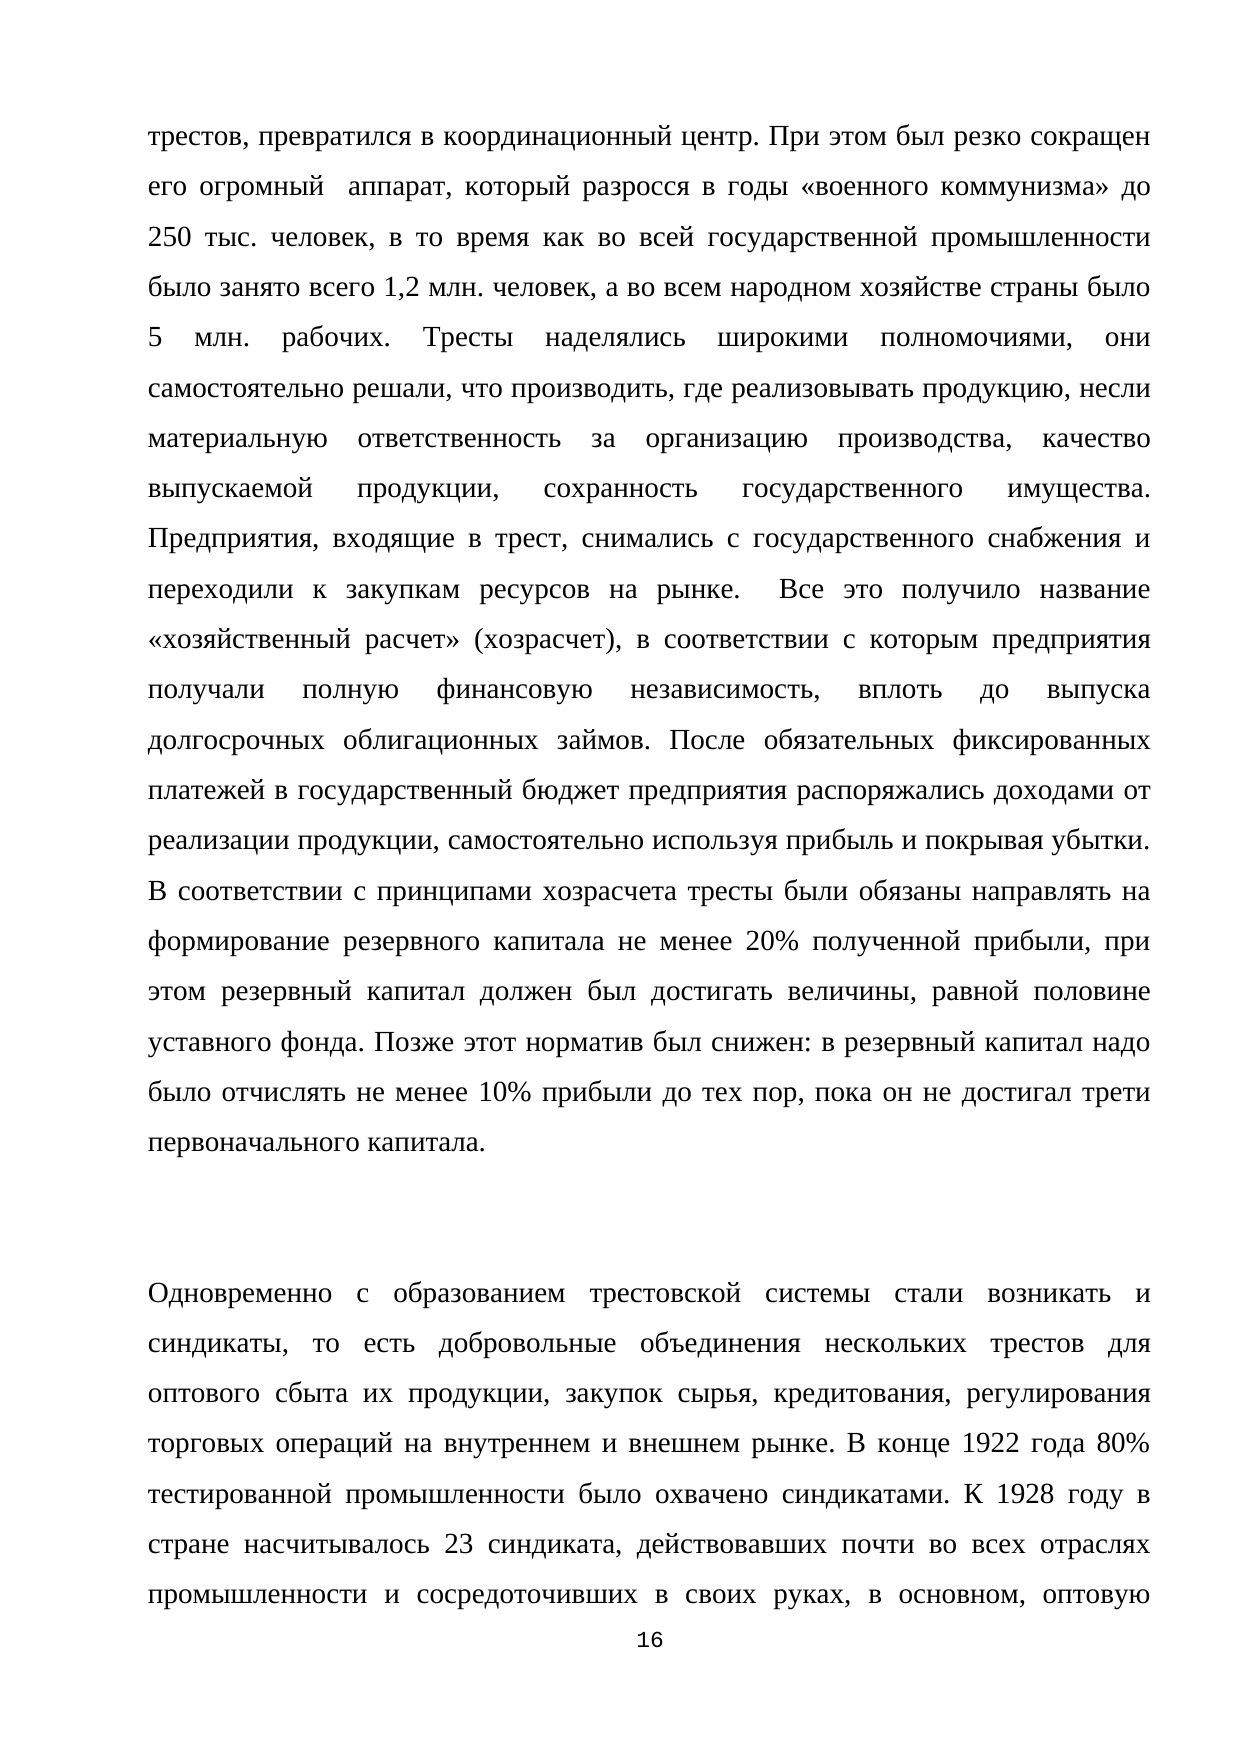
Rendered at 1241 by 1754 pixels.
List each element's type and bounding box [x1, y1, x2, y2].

text [148, 1275, 1152, 1610]
text [148, 118, 1152, 1158]
